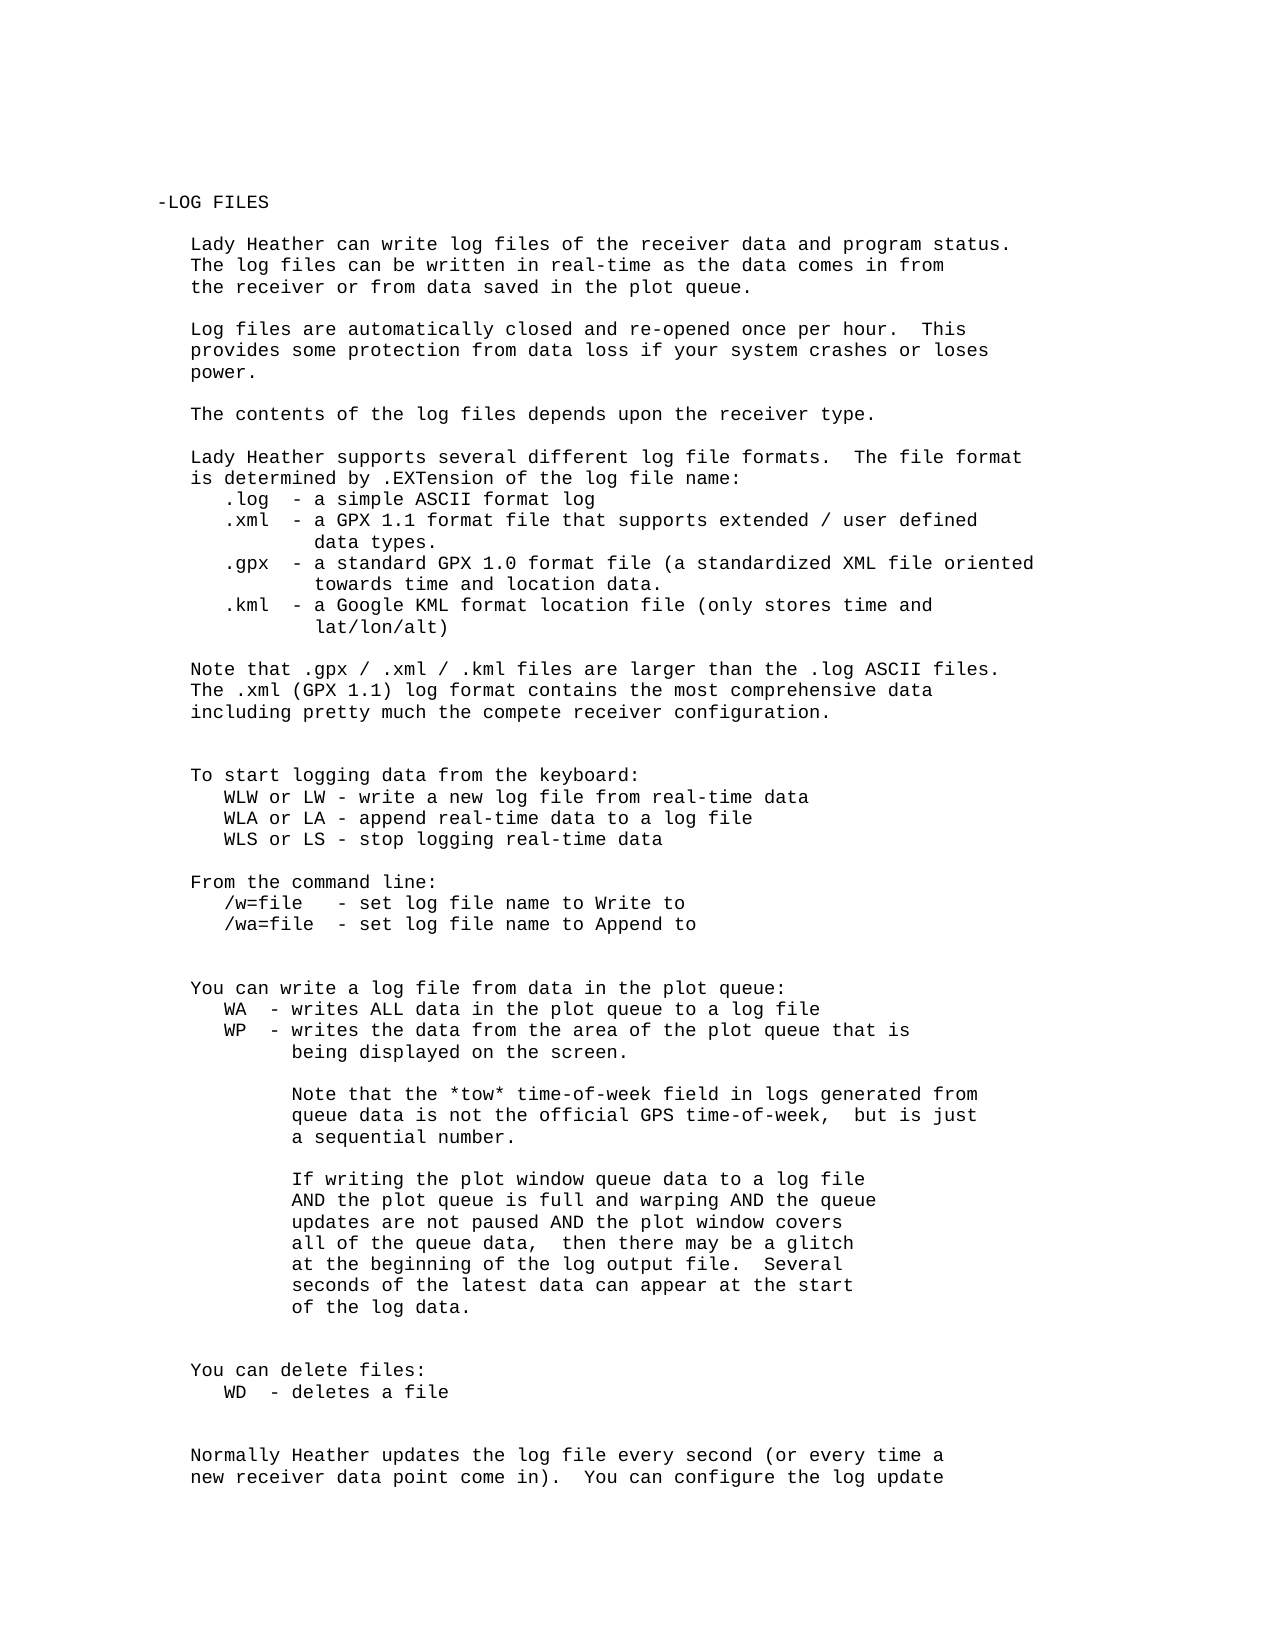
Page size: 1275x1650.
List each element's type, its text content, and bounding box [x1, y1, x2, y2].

text lat/lon/alt) [156, 617, 1118, 639]
text Log files are automatically closed and re-opened once per hour. This [156, 320, 1118, 341]
text WLW or LW - write a new log file from real-time data [156, 787, 1118, 809]
text From the command line: [156, 872, 1118, 894]
text new receiver data point come in). You can configure the log update [156, 1467, 1118, 1489]
text The log files can be written in real-time as the data comes in from [156, 256, 1118, 277]
text WD - deletes a file [156, 1382, 1118, 1404]
text WP - writes the data from the area of the plot queue that is [156, 1021, 1118, 1042]
text .gpx - a standard GPX 1.0 format file (a standardized XML file oriented [156, 554, 1118, 575]
text including pretty much the compete receiver configuration. [156, 702, 1118, 724]
text The contents of the log files depends upon the receiver type. [156, 405, 1118, 426]
text all of the queue data, then there may be a glitch [156, 1234, 1118, 1255]
text Note that .gpx / .xml / .kml files are larger than the .log ASCII files. [156, 660, 1118, 681]
text updates are not paused AND the plot window covers [156, 1212, 1118, 1234]
text Note that the *tow* time-of-week field in logs generated from [156, 1085, 1118, 1106]
text If writing the plot window queue data to a log file [156, 1170, 1118, 1191]
text Lady Heather can write log files of the receiver data and program status. [156, 235, 1118, 256]
text /wa=file - set log file name to Append to [156, 915, 1118, 936]
text You can delete files: [156, 1361, 1118, 1382]
text power. [156, 362, 1118, 384]
text The .xml (GPX 1.1) log format contains the most comprehensive data [156, 681, 1118, 702]
text at the beginning of the log output file. Several [156, 1255, 1118, 1276]
text WA - writes ALL data in the plot queue to a log file [156, 1000, 1118, 1021]
text Normally Heather updates the log file every second (or every time a [156, 1446, 1118, 1467]
text being displayed on the screen. [156, 1042, 1118, 1064]
text .kml - a Google KML format location file (only stores time and [156, 596, 1118, 617]
text seconds of the latest data can appear at the start [156, 1276, 1118, 1297]
text of the log data. [156, 1297, 1118, 1319]
text towards time and location data. [156, 575, 1118, 596]
text queue data is not the official GPS time-of-week, but is just [156, 1106, 1118, 1127]
text You can write a log file from data in the plot queue: [156, 979, 1118, 1000]
text -LOG FILES [156, 192, 1118, 214]
text WLA or LA - append real-time data to a log file [156, 809, 1118, 830]
text .xml - a GPX 1.1 format file that supports extended / user defined [156, 511, 1118, 532]
text provides some protection from data loss if your system crashes or loses [156, 341, 1118, 362]
text Lady Heather supports several different log file formats. The file format [156, 447, 1118, 469]
text is determined by .EXTension of the log file name: [156, 469, 1118, 490]
text /w=file - set log file name to Write to [156, 894, 1118, 915]
text .log - a simple ASCII format log [156, 490, 1118, 511]
text the receiver or from data saved in the plot queue. [156, 277, 1118, 299]
text data types. [156, 532, 1118, 554]
text a sequential number. [156, 1127, 1118, 1149]
text AND the plot queue is full and warping AND the queue [156, 1191, 1118, 1212]
text WLS or LS - stop logging real-time data [156, 830, 1118, 851]
text To start logging data from the keyboard: [156, 766, 1118, 787]
